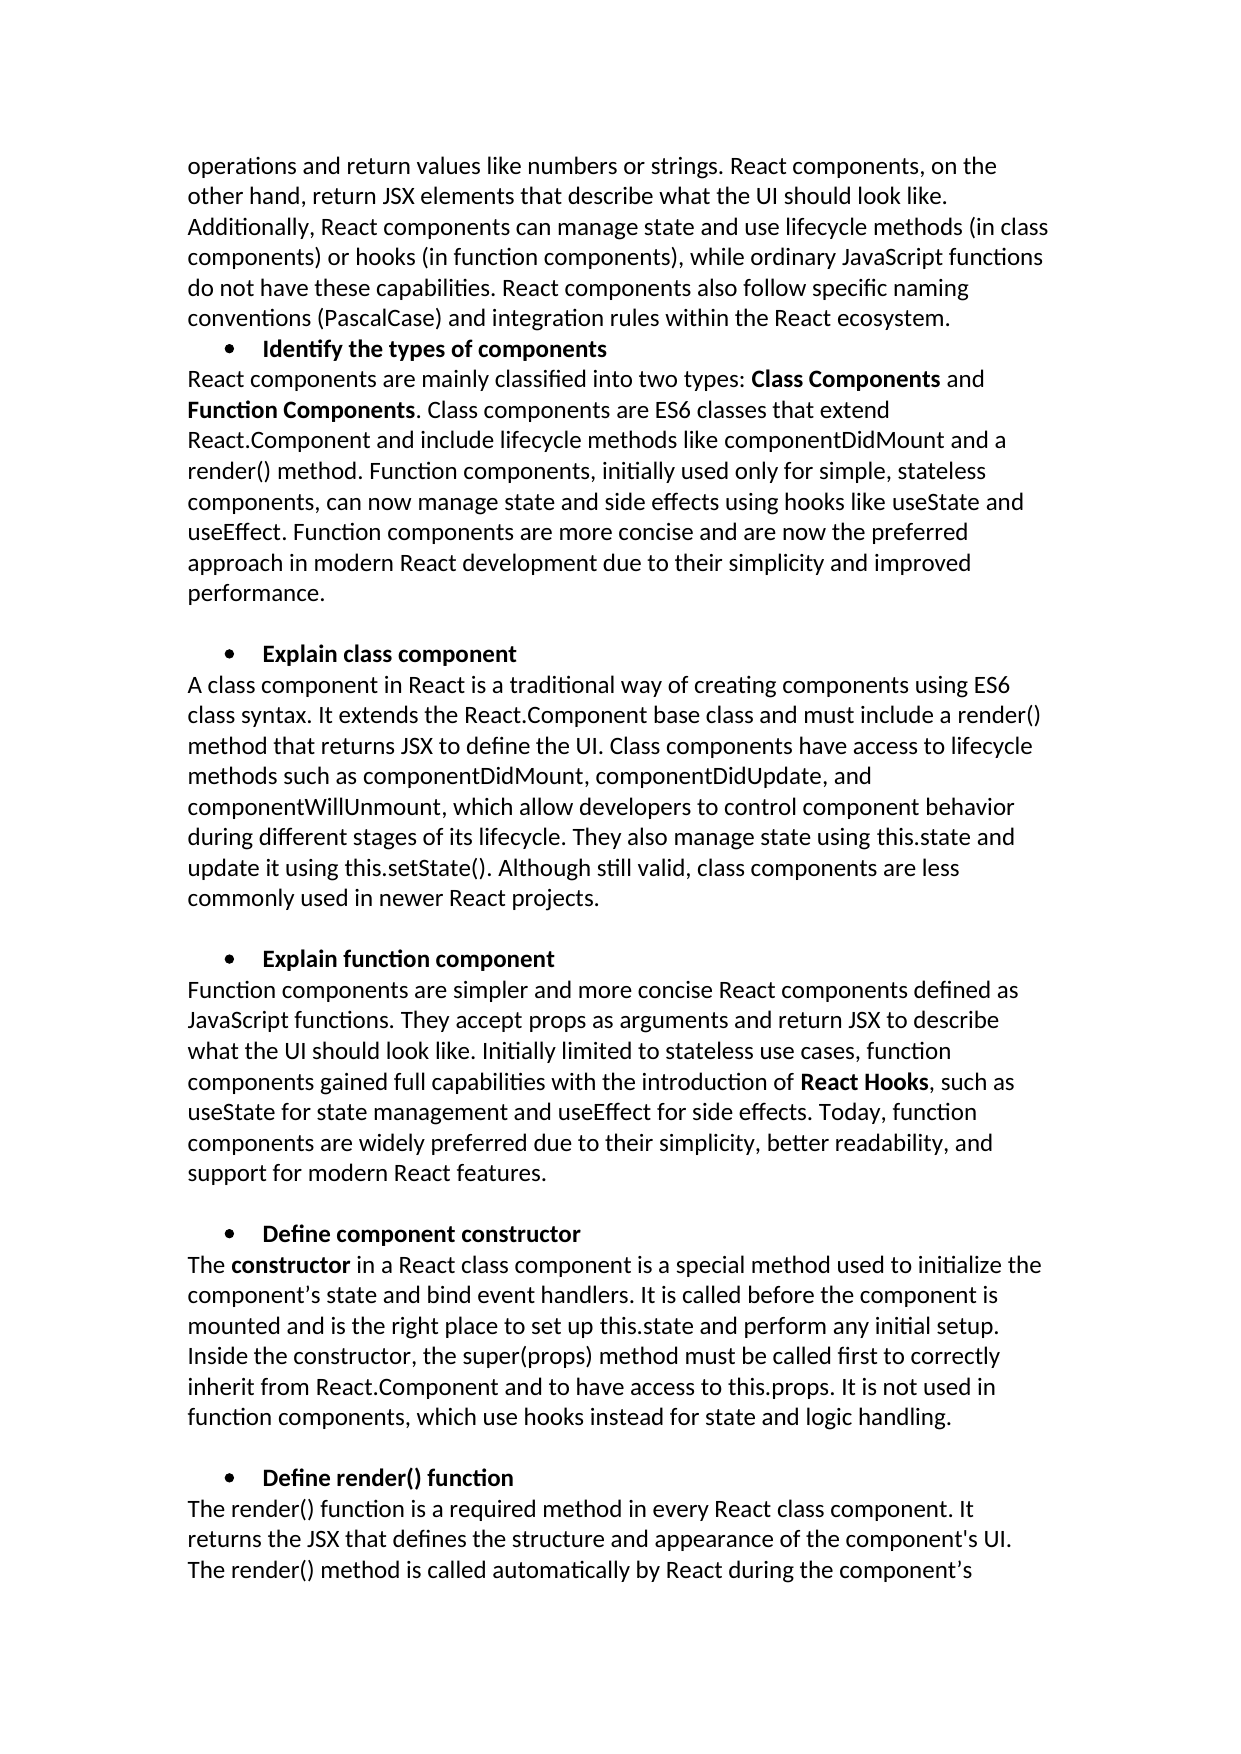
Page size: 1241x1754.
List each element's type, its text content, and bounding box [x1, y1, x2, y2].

list Explain function component [225, 943, 1053, 974]
list Explain class component [225, 638, 1053, 669]
text Function components are simpler and more concise React components defined as JavaScript functions. They accept props as arguments and return JSX to describe what the UI should look like. Initially limited to stateless use cases, function components gained full capabilities with the introduction of React Hooks, such as useState for state management and useEffect for side effects. Today, function components are widely preferred due to their simplicity, better readability, and support for modern React features. [187, 974, 1053, 1188]
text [187, 150, 1053, 333]
text The constructor in a React class component is a special method used to initialize the component’s state and bind event handlers. It is called before the component is mounted and is the right place to set up this.state and perform any initial setup. Inside the constructor, the super(props) method must be called first to correctly inherit from React.Component and to have access to this.props. It is not used in function components, which use hooks instead for state and logic handling. [187, 1249, 1053, 1432]
text React components are mainly classified into two types: Class Components and Function Components. Class components are ES6 classes that extend React.Component and include lifecycle methods like componentDidMount and a render() method. Function components, initially used only for simple, stateless components, can now manage state and side effects using hooks like useState and useEffect. Function components are more concise and are now the preferred approach in modern React development due to their simplicity and improved performance. [187, 364, 1053, 608]
list Define render() function [225, 1462, 1053, 1493]
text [187, 1493, 1053, 1584]
list Identify the types of components [225, 333, 1053, 364]
list Define component constructor [225, 1218, 1053, 1249]
text A class component in React is a traditional way of creating components using ES6 class syntax. It extends the React.Component base class and must include a render() method that returns JSX to define the UI. Class components have access to lifecycle methods such as componentDidMount, componentDidUpdate, and componentWillUnmount, which allow developers to control component behavior during different stages of its lifecycle. They also manage state using this.state and update it using this.setState(). Although still valid, class components are less commonly used in newer React projects. [187, 669, 1053, 913]
